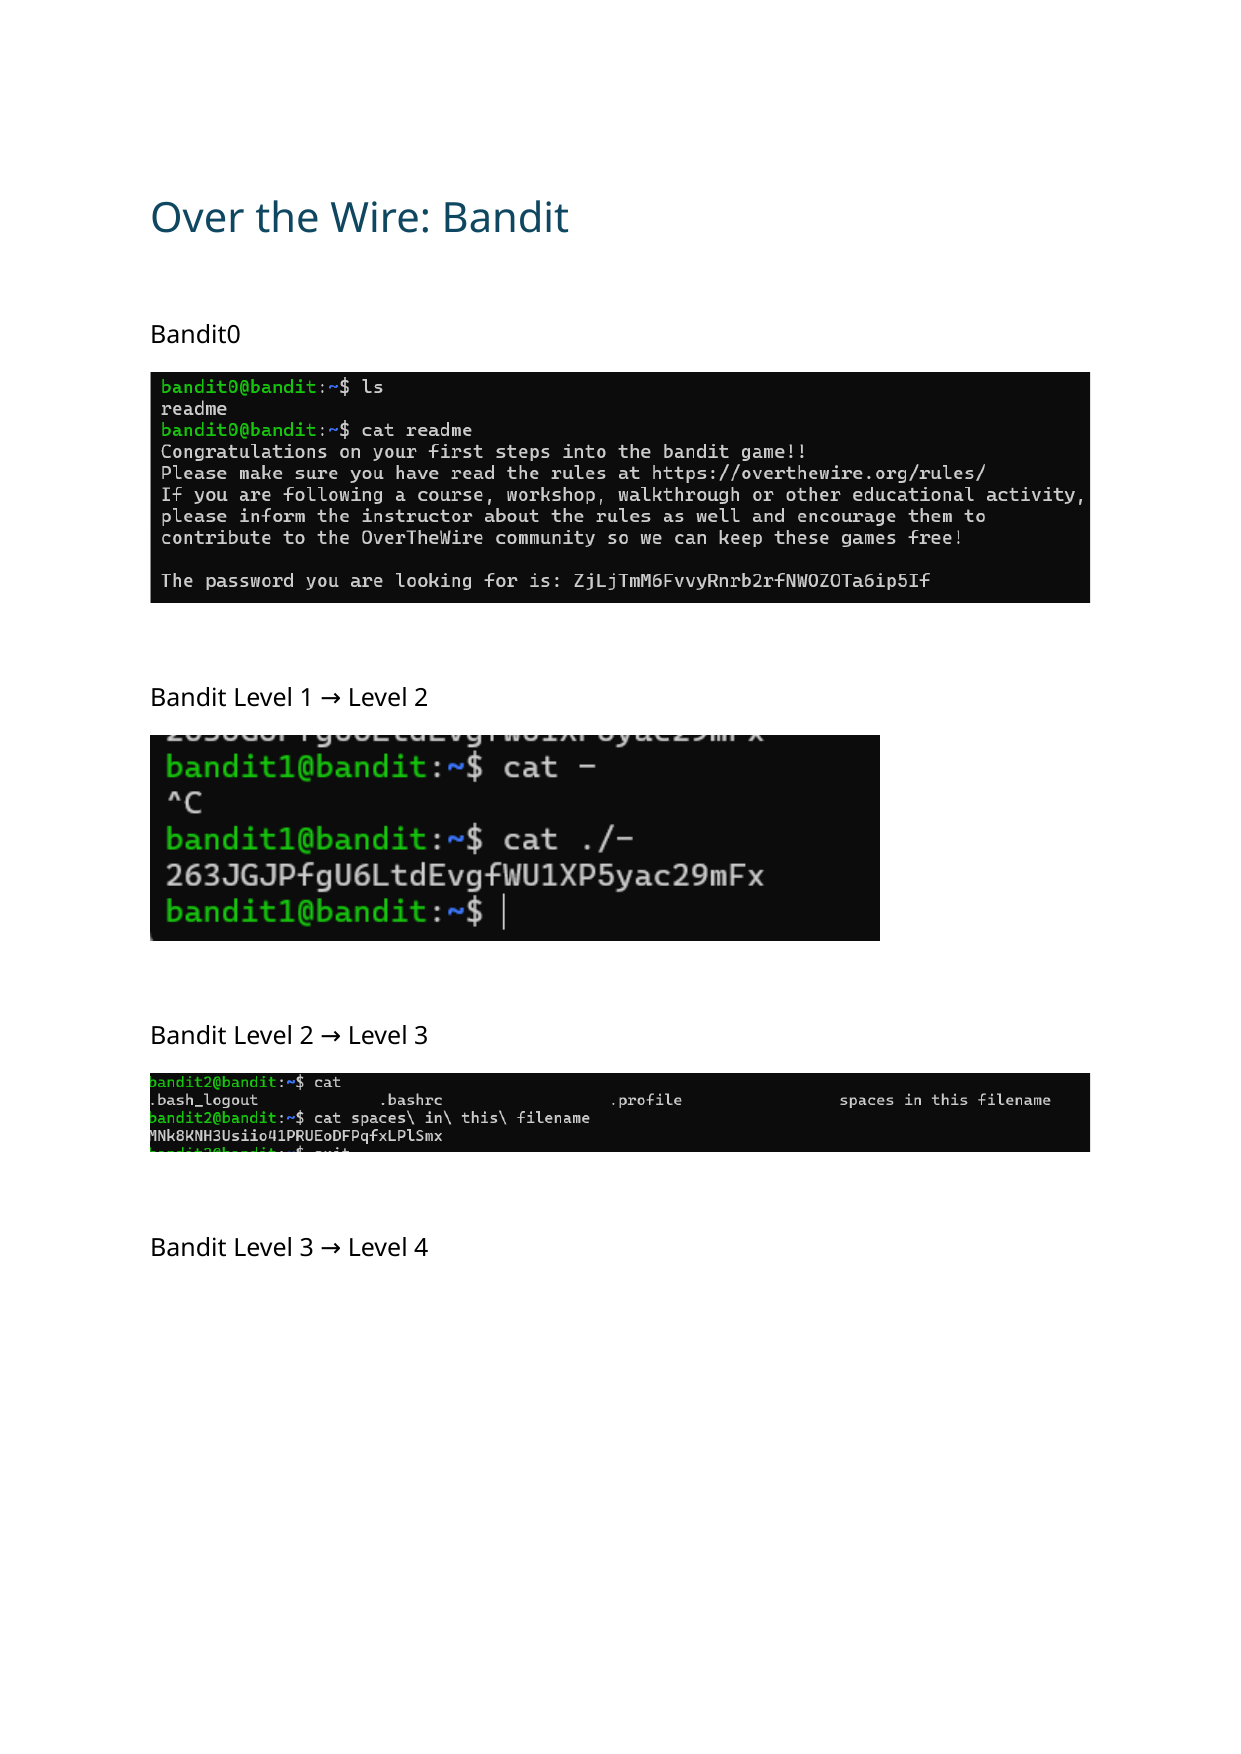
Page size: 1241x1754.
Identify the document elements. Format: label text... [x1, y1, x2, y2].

subtitle Over the Wire: Bandit [150, 187, 1090, 244]
picture [150, 372, 1091, 603]
text Bandit Level 2 → Level 3 [150, 1018, 1090, 1052]
picture [150, 735, 880, 941]
text Bandit Level 3 → Level 4 [150, 1230, 1090, 1264]
text Bandit0 [150, 317, 1090, 351]
picture [150, 1073, 1091, 1152]
text Bandit Level 1 → Level 2 [150, 680, 1090, 714]
